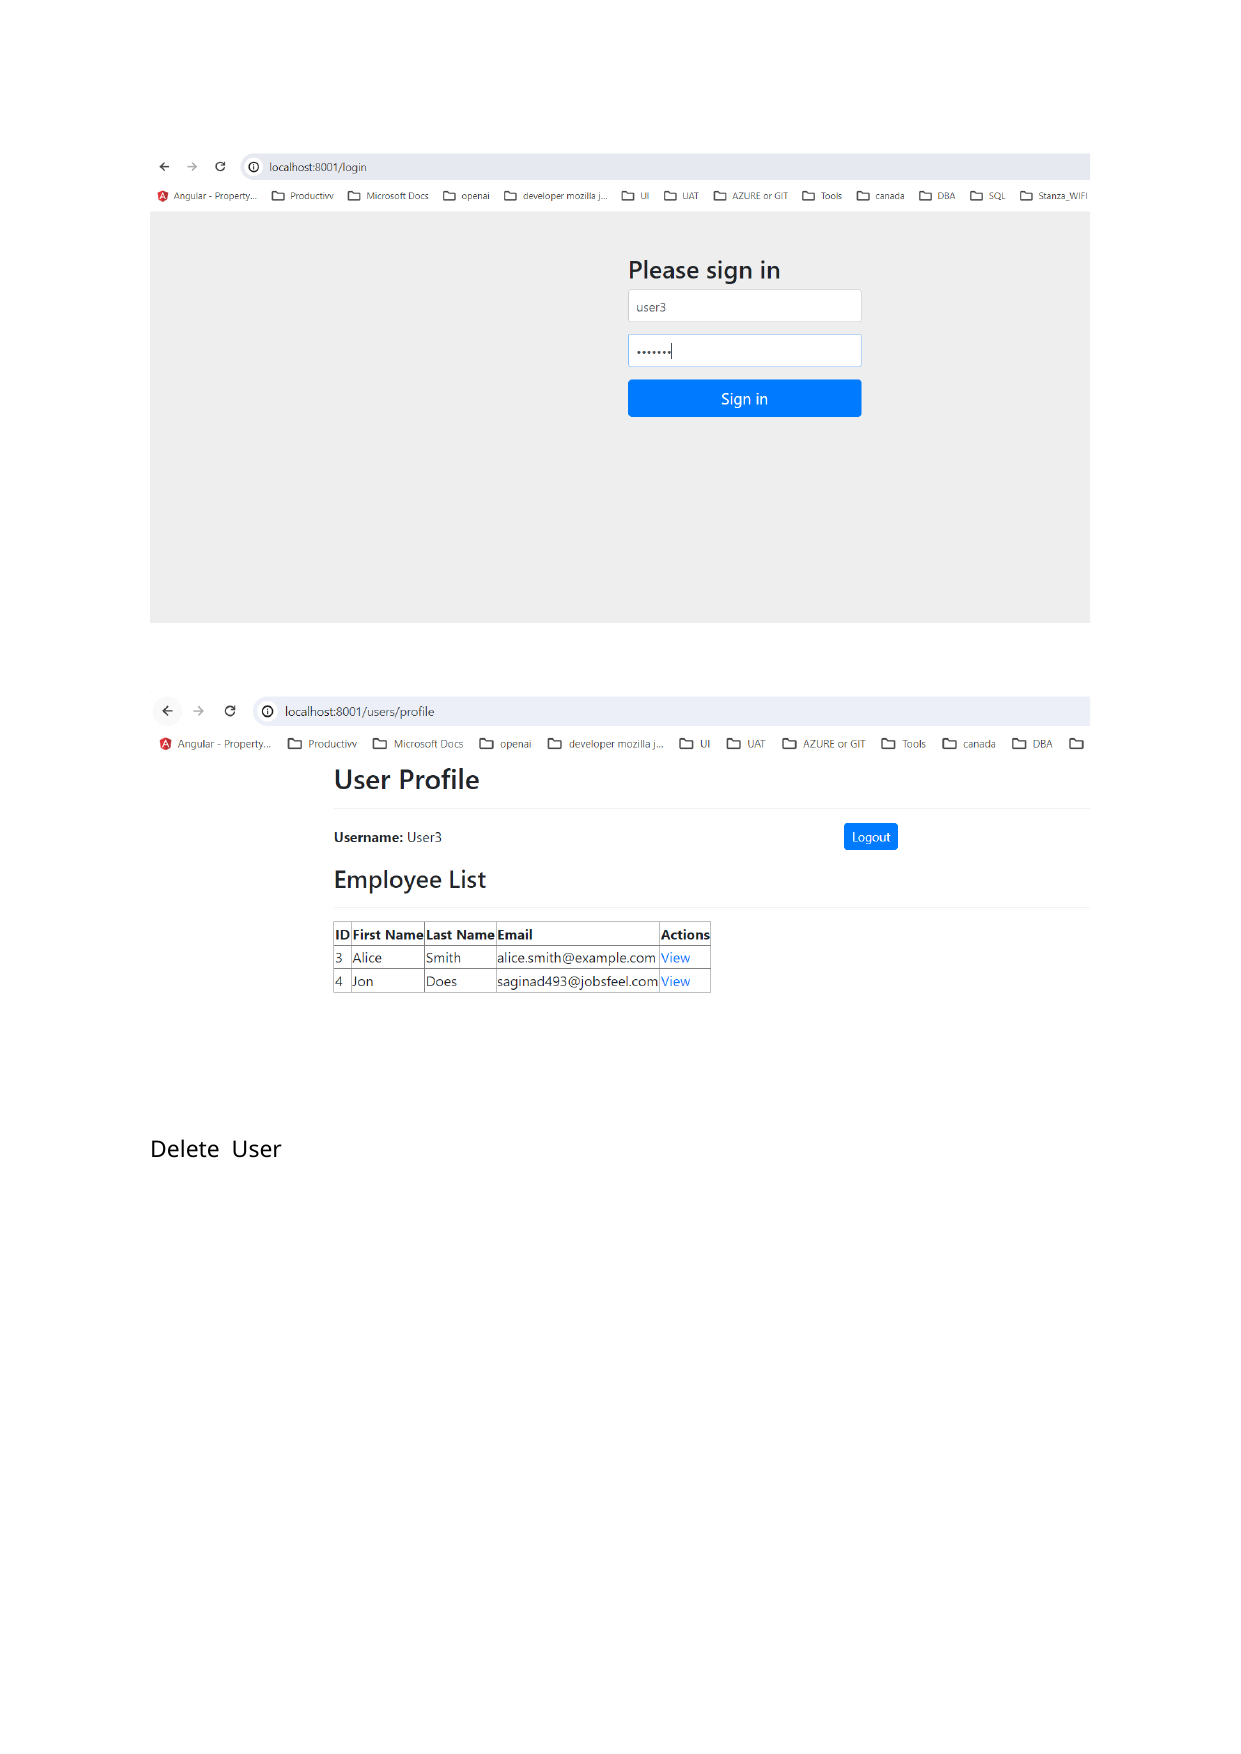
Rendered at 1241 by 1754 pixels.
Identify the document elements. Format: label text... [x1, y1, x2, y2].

picture [150, 150, 1091, 623]
text Delete User [150, 1133, 1090, 1164]
picture [150, 692, 1091, 1114]
